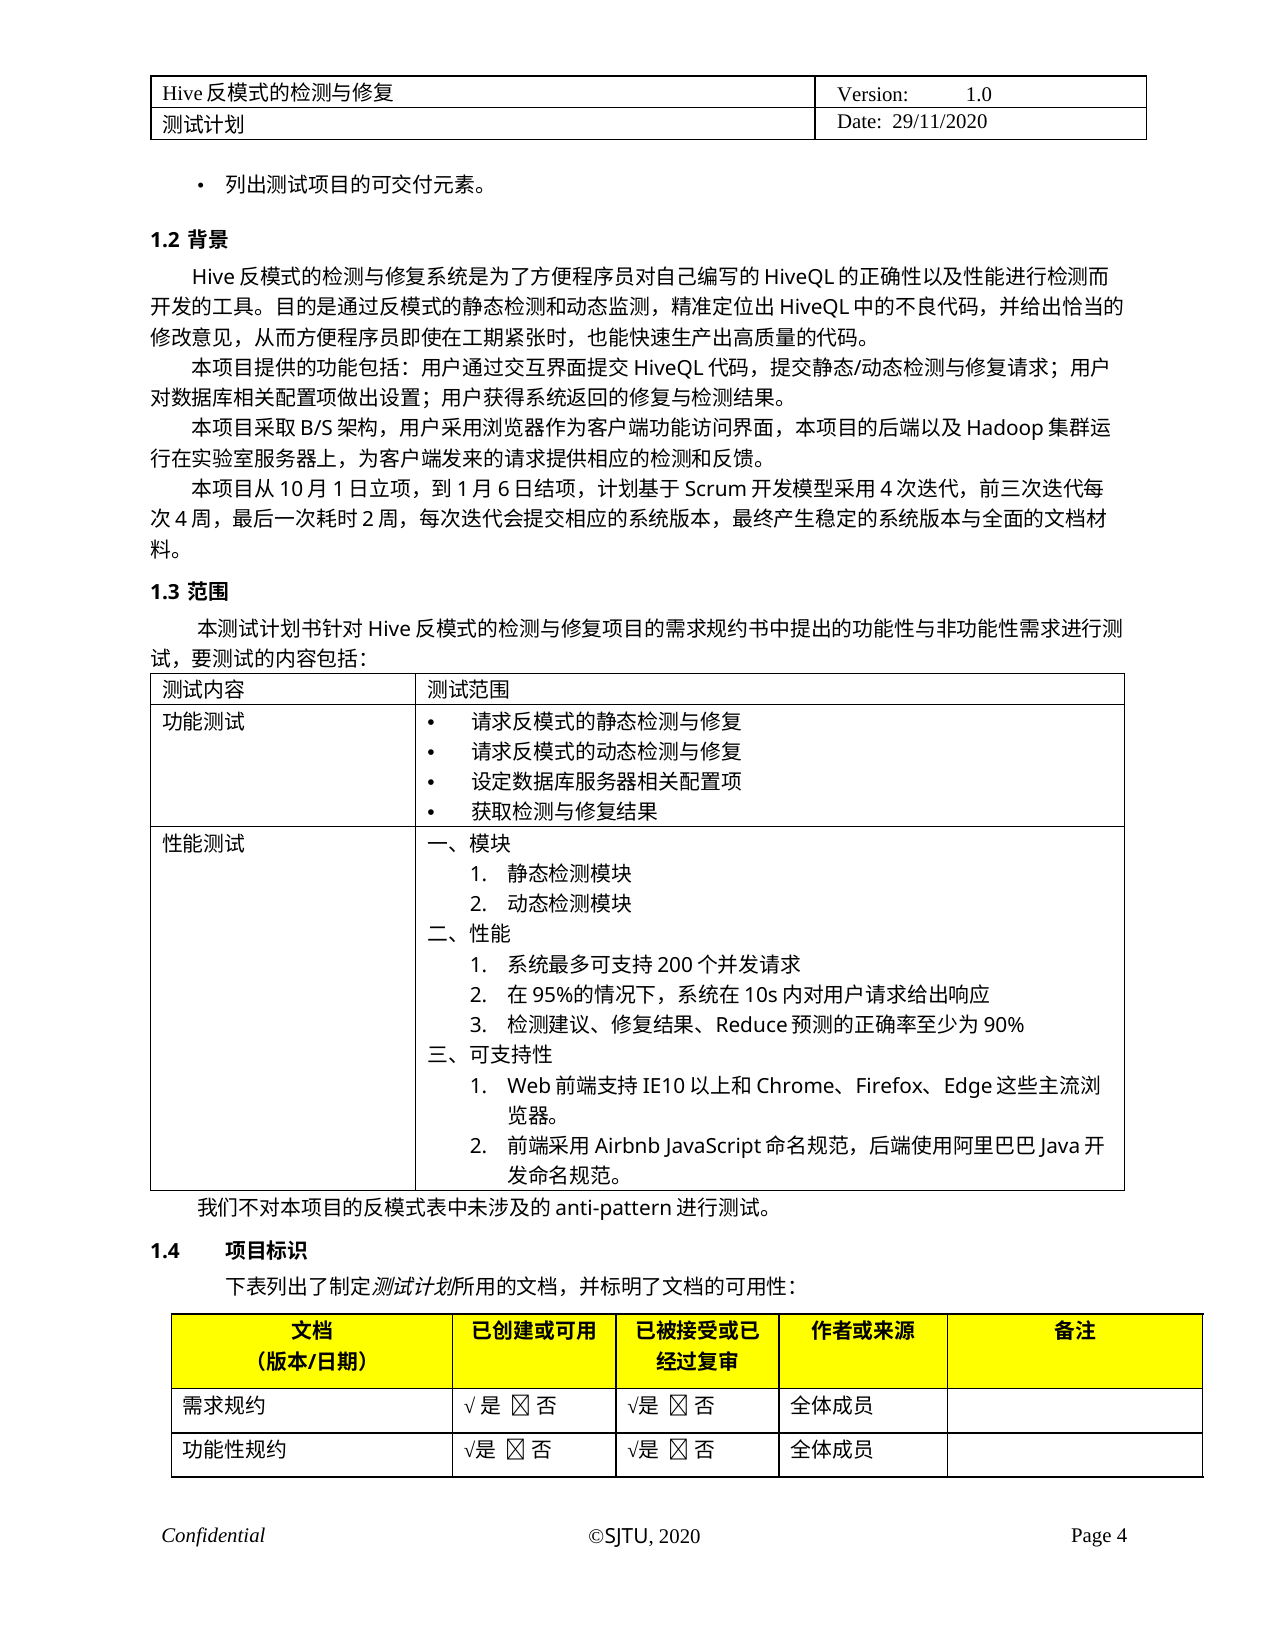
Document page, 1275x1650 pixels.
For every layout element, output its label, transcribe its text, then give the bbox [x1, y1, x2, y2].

table_header 已被接受或已经过复审 [617, 1315, 778, 1388]
table_header 作者或来源 [780, 1315, 947, 1388]
subtitle 范围 [150, 576, 1125, 606]
text 本项目采取B/S架构，用户采用浏览器作为客户端功能访问界面，本项目的后端以及Hadoop集群运行在实验室服务器上，为客户端发来的请求提供相应的检测和反馈。 [150, 412, 1125, 472]
text 下表列出了制定测试计划所用的文档，并标明了文档的可用性： [225, 1270, 1125, 1301]
table_cell 功能测试 [151, 705, 415, 826]
table_cell √ 是 否 [453, 1389, 615, 1432]
subtitle 项目标识 [150, 1234, 1125, 1264]
table_cell √是 否 [617, 1389, 778, 1432]
table_header 文档 （版本/日期） [172, 1315, 452, 1388]
table_header 备注 [948, 1315, 1202, 1388]
table_cell 功能性规约 [172, 1434, 452, 1476]
table_cell [948, 1434, 1202, 1476]
table_cell 模块 静态检测模块 动态检测模块 性能 系统最多可支持200个并发请求 在95%的情况下，系统在10s内对用户请求给出响应 检测建议、修复结果、Reduce预测的正确率至少为90% 可支持性 Web前端支持IE10以上和Chrome、Firefox、Edge这些主流浏览器。 前端采用Airbnb JavaScript命名规范，后端使用阿里巴巴Java开发命名规范。 [416, 827, 1124, 1190]
text 我们不对本项目的反模式表中未涉及的anti-pattern进行测试。 [150, 1191, 1125, 1221]
table_cell 全体成员 [780, 1434, 947, 1476]
table_header 已创建或可用 [453, 1315, 615, 1388]
text 本项目从10月1日立项，到1月6日结项，计划基于Scrum开发模型采用4次迭代，前三次迭代每次4周，最后一次耗时2周，每次迭代会提交相应的系统版本，最终产生稳定的系统版本与全面的文档材料。 [150, 472, 1125, 563]
table_header 测试内容 [151, 674, 415, 704]
table_cell 需求规约 [172, 1389, 452, 1432]
table_cell √是 否 [617, 1434, 778, 1476]
table_cell 请求反模式的静态检测与修复 请求反模式的动态检测与修复 设定数据库服务器相关配置项 获取检测与修复结果 [416, 705, 1124, 826]
text • 列出测试项目的可交付元素。 [197, 168, 1125, 199]
table_cell 性能测试 [151, 827, 415, 1190]
table_cell √是 否 [453, 1434, 615, 1476]
text 本项目提供的功能包括：用户通过交互界面提交HiveQL代码，提交静态/动态检测与修复请求；用户对数据库相关配置项做出设置；用户获得系统返回的修复与检测结果。 [150, 351, 1125, 412]
subtitle 背景 [150, 224, 1125, 254]
table_header 测试范围 [416, 674, 1124, 704]
text Hive反模式的检测与修复系统是为了方便程序员对自己编写的HiveQL的正确性以及性能进行检测而开发的工具。目的是通过反模式的静态检测和动态监测，精准定位出HiveQL中的不良代码，并给出恰当的修改意见，从而方便程序员即使在工期紧张时，也能快速生产出高质量的代码。 [150, 260, 1125, 351]
text 本测试计划书针对Hive反模式的检测与修复项目的需求规约书中提出的功能性与非功能性需求进行测试，要测试的内容包括： [150, 612, 1125, 673]
table_cell [948, 1389, 1202, 1432]
table_cell 全体成员 [780, 1389, 947, 1432]
